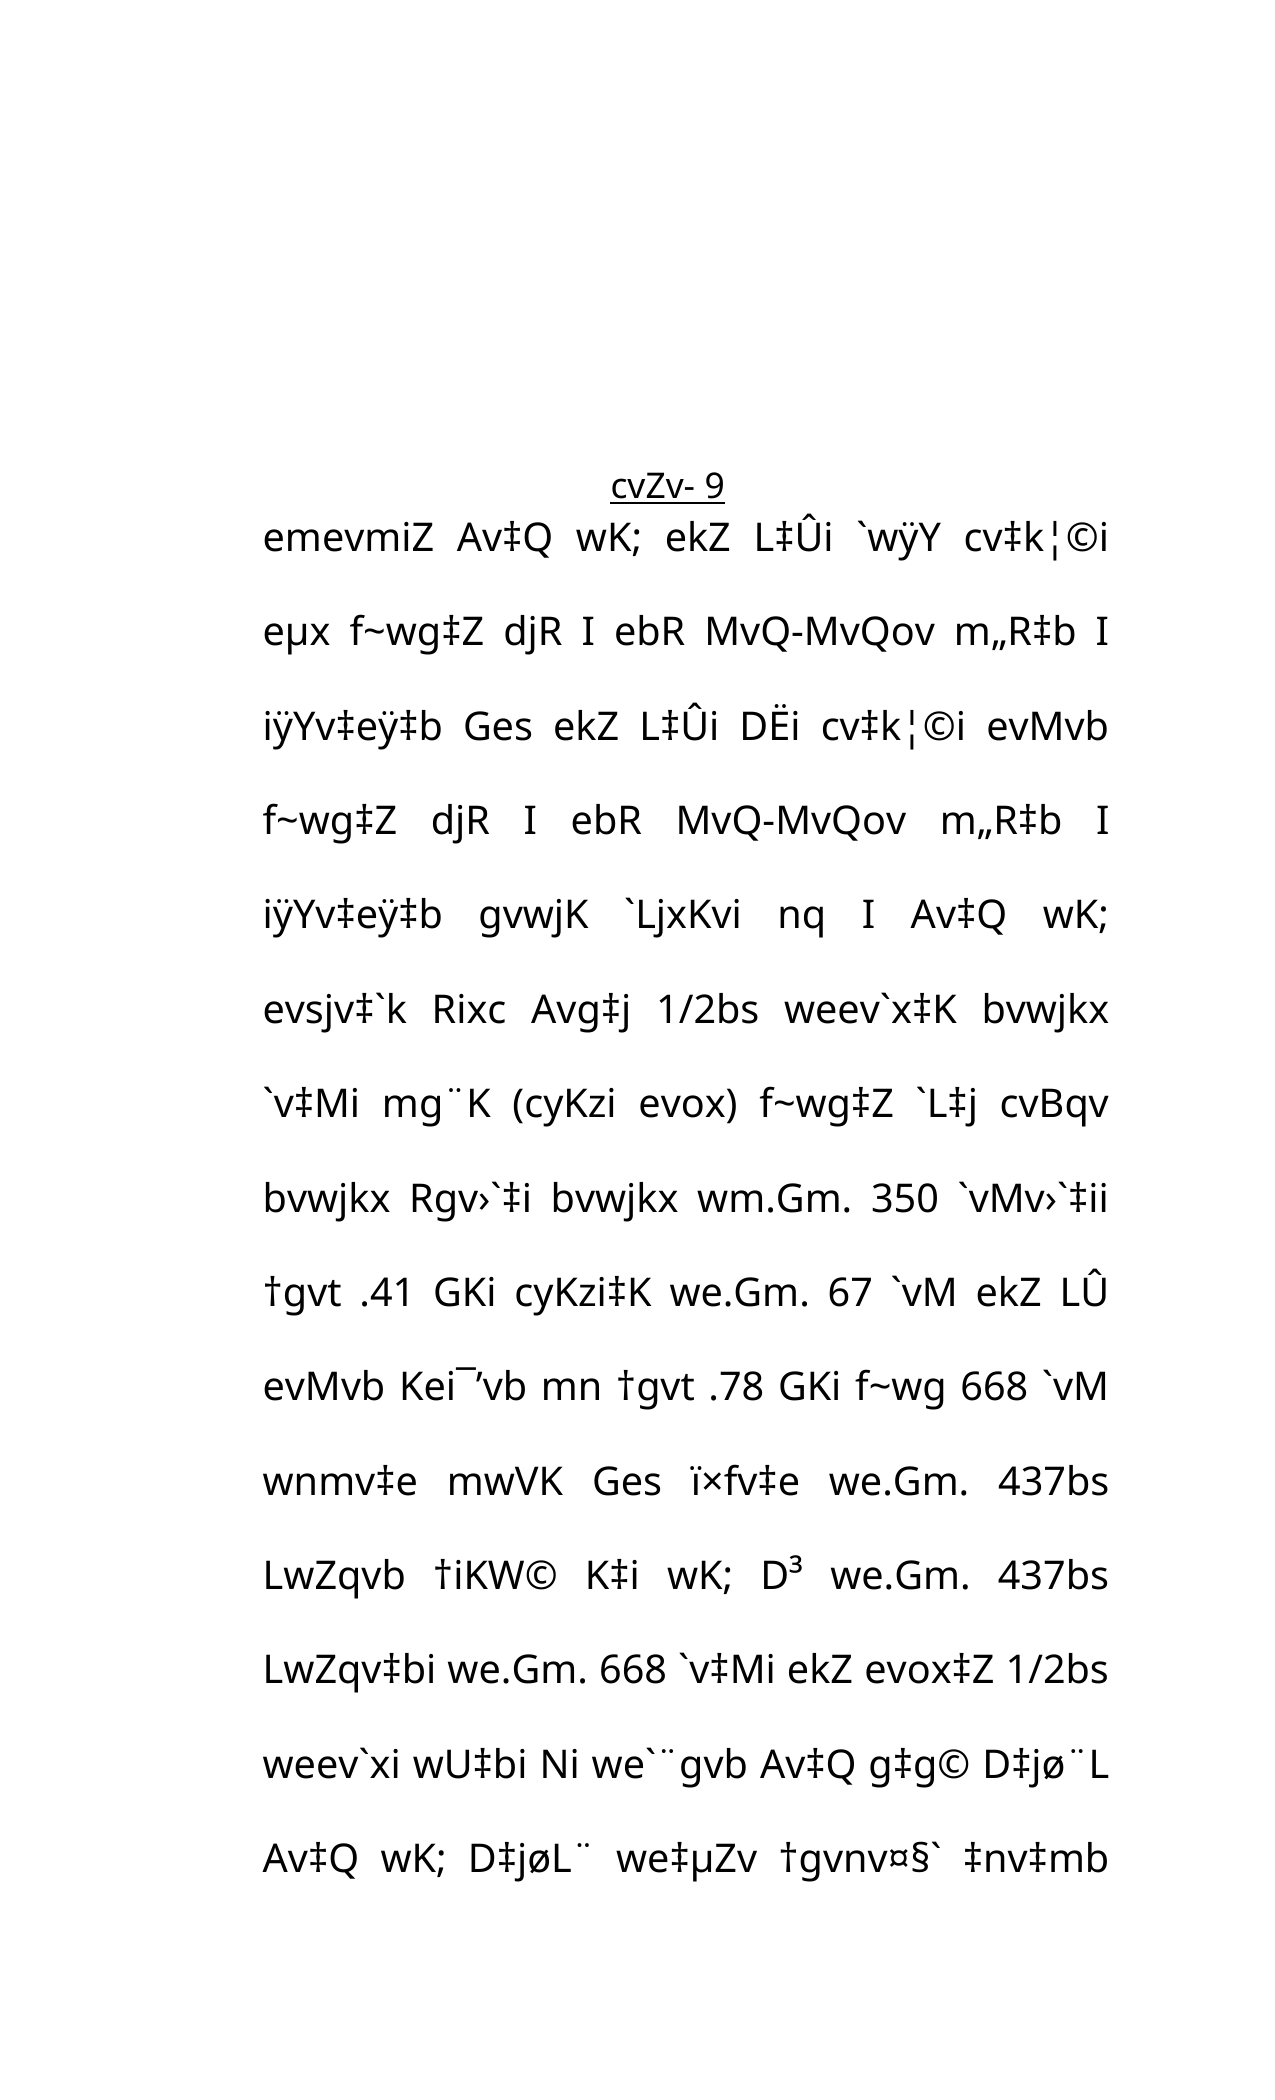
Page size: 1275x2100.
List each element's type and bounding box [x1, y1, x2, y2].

list [225, 509, 1110, 1884]
